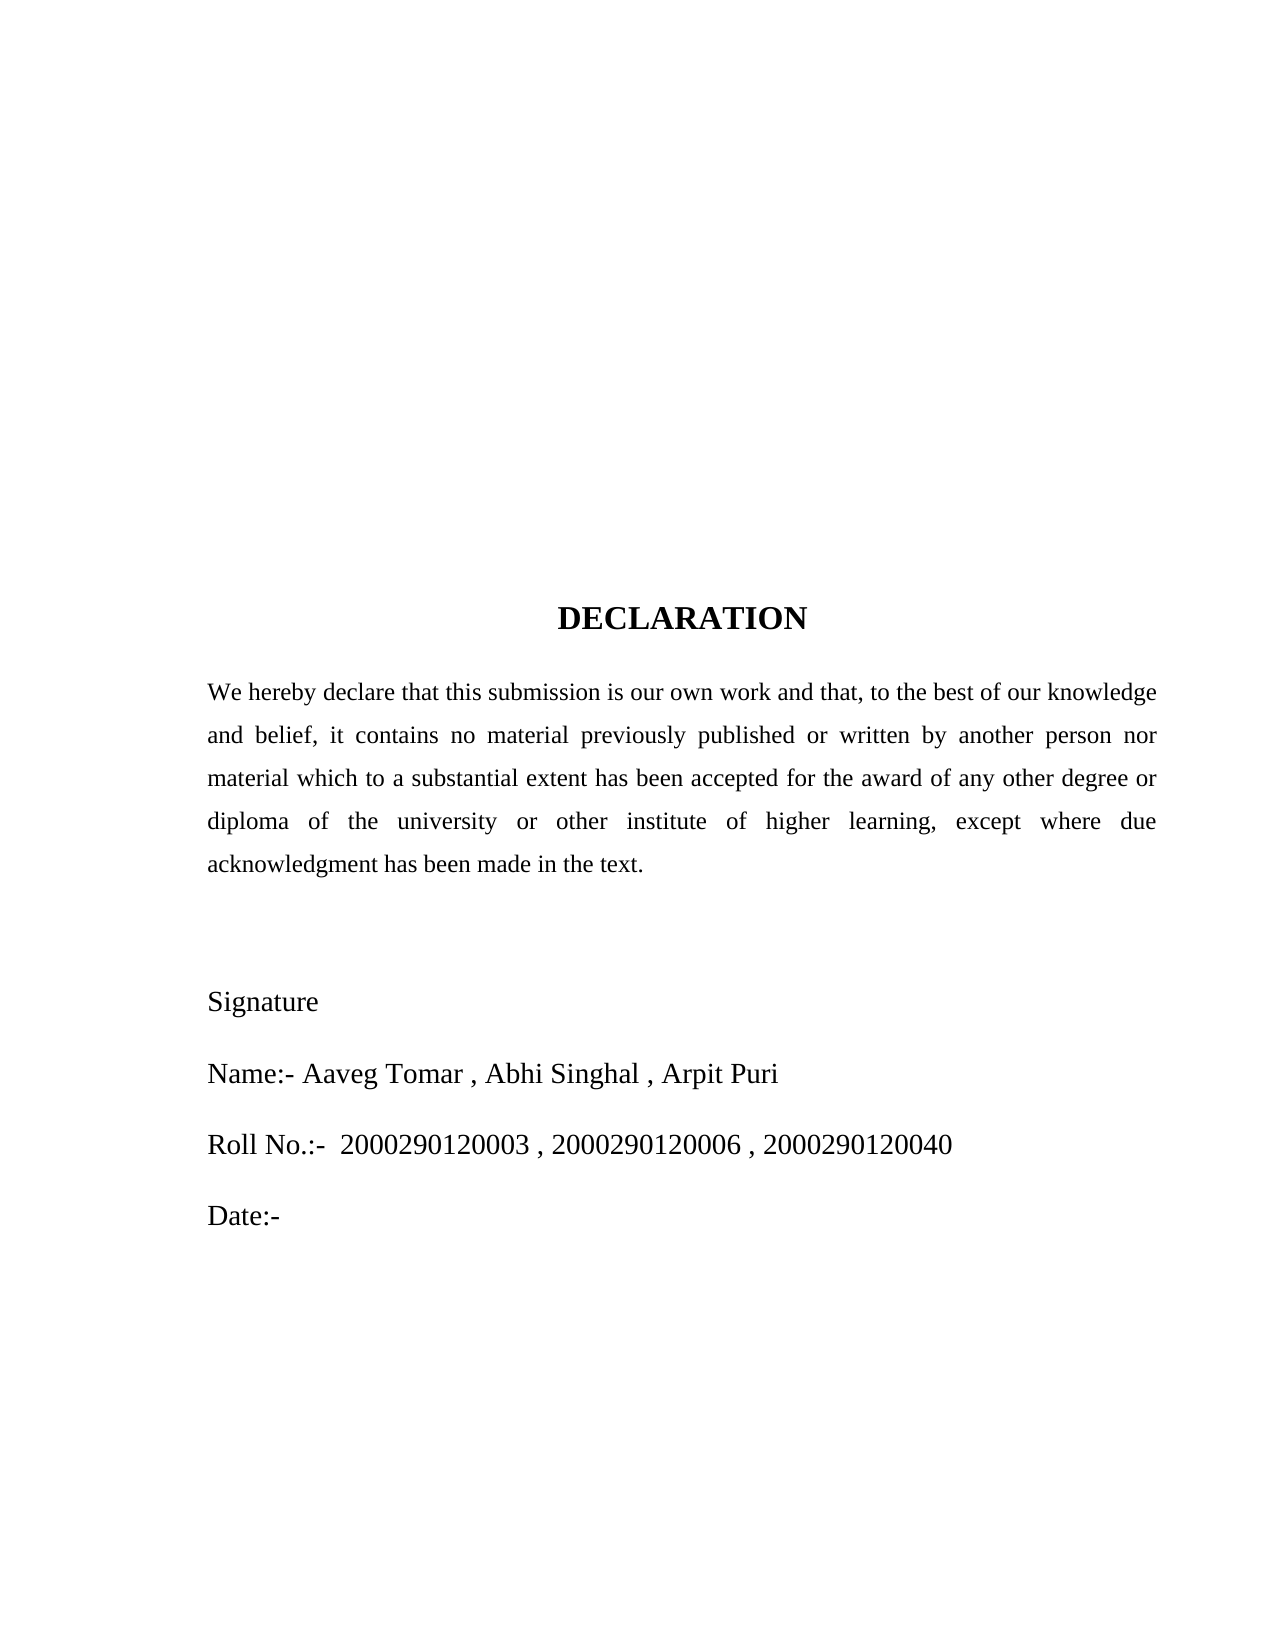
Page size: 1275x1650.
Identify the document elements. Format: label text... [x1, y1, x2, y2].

text Roll No.:- 2000290120003 , 2000290120006 , 2000290120040 [207, 1127, 1158, 1160]
text Signature [207, 984, 1158, 1018]
text Date:- [207, 1198, 1158, 1232]
text DECLARATION [207, 599, 1158, 637]
text We hereby declare that this submission is our own work and that, to the best of our knowledge and belief, it contains no material previously published or written by another person nor material which to a substantial extent has been accepted for the award of any other degree or diploma of the university or other institute of higher learning, except where due acknowledgment has been made in the text. [207, 677, 1158, 878]
text Name:- Aaveg Tomar , Abhi Singhal , Arpit Puri [207, 1056, 1158, 1089]
